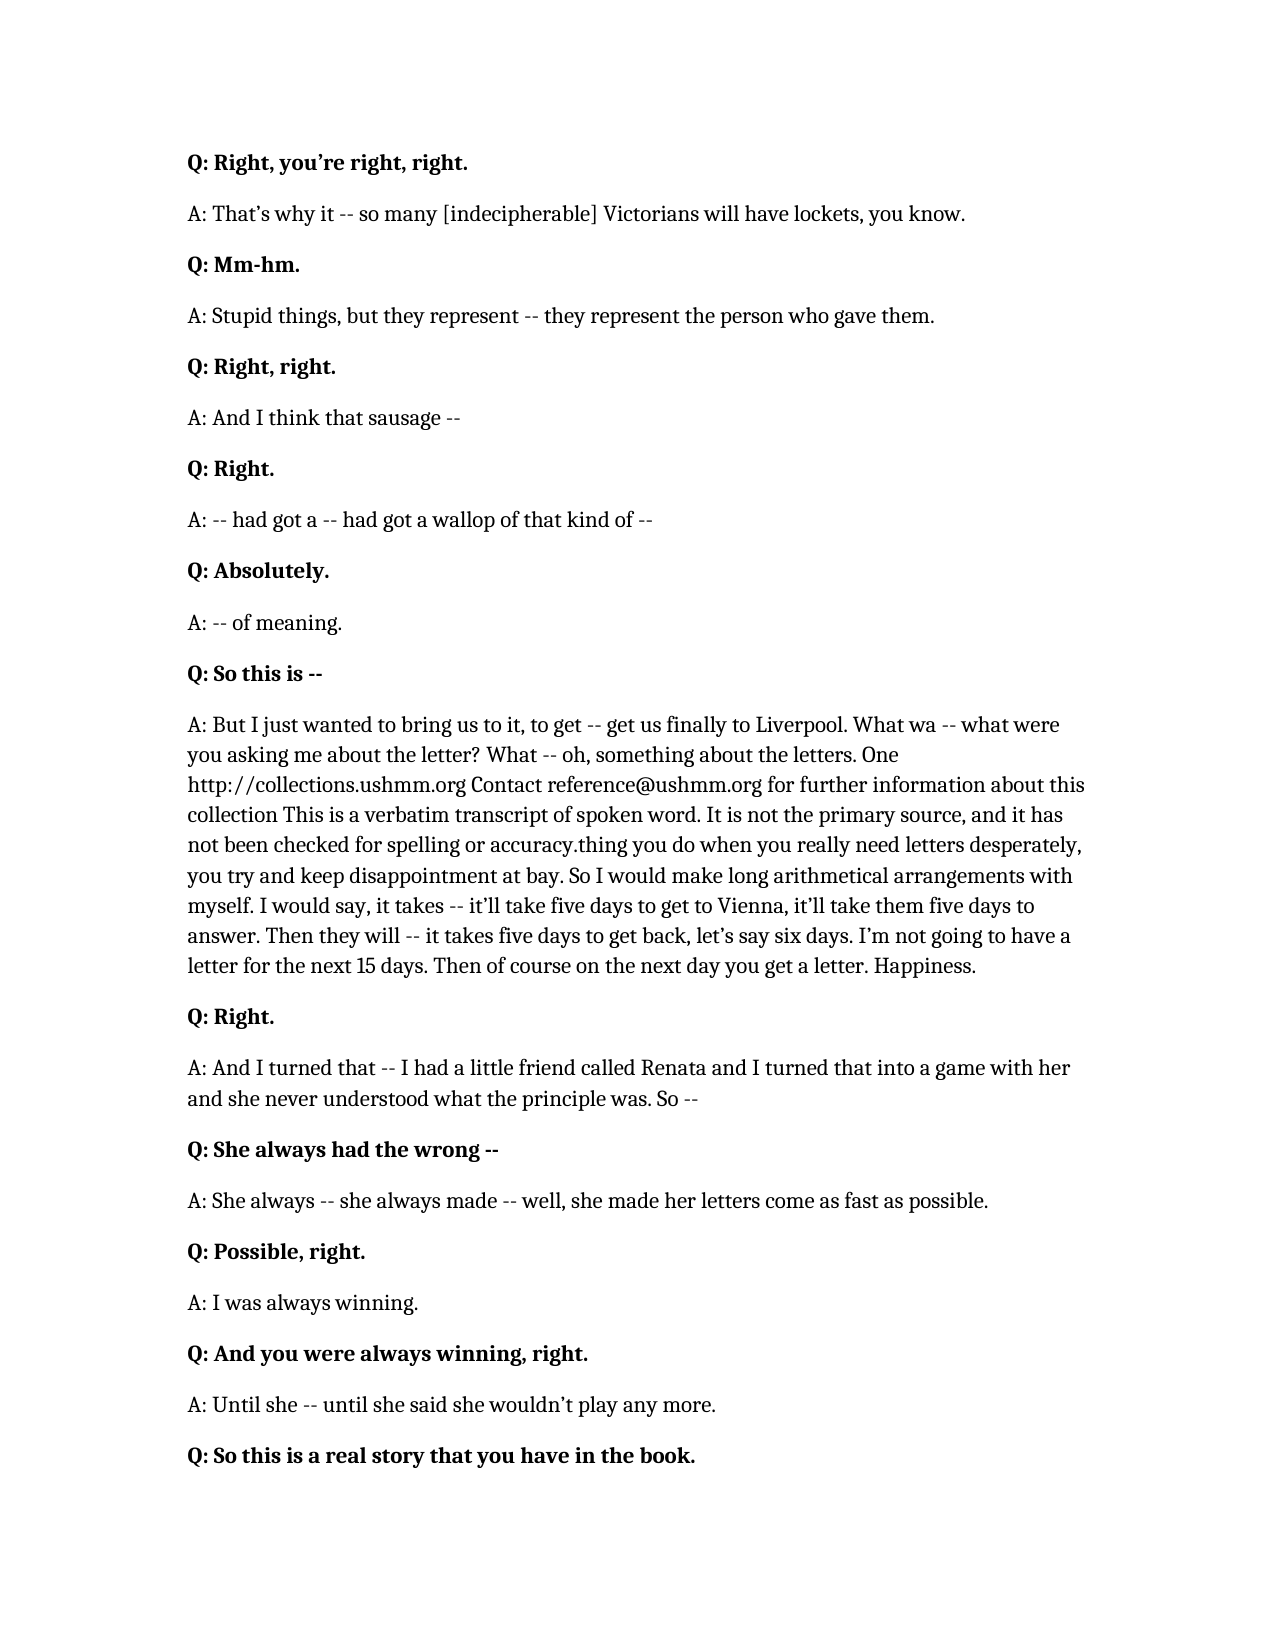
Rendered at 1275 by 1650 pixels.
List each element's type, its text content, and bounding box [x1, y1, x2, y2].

text A: -- had got a -- had got a wallop of that kind of -- [187, 507, 1087, 534]
text Q: Absolutely. [187, 558, 1087, 585]
text A: And I think that sausage -- [187, 405, 1087, 432]
text A: Stupid things, but they represent -- they represent the person who gave them. [187, 303, 1087, 329]
text Q: Right, you’re right, right. [187, 150, 1087, 176]
text A: Until she -- until she said she wouldn’t play any more. [187, 1392, 1087, 1418]
text A: That’s why it -- so many [indecipherable] Victorians will have lockets, you know. [187, 201, 1087, 227]
text A: And I turned that -- I had a little friend called Renata and I turned that into a game with her and she never understood what the principle was. So -- [187, 1055, 1087, 1112]
text Q: Mm-hm. [187, 252, 1087, 278]
text A: She always -- she always made -- well, she made her letters come as fast as possible. [187, 1187, 1087, 1214]
text Q: She always had the wrong -- [187, 1136, 1087, 1163]
text A: I was always winning. [187, 1289, 1087, 1316]
text Q: And you were always winning, right. [187, 1341, 1087, 1367]
text Q: Possible, right. [187, 1238, 1087, 1265]
text Q: Right, right. [187, 354, 1087, 381]
text Q: So this is -- [187, 660, 1087, 687]
text A: But I just wanted to bring us to it, to get -- get us finally to Liverpool. What wa -- what were you asking me about the letter? What -- oh, something about the letters. One http://collections.ushmm.org Contact reference@ushmm.org for further information about this collection This is a verbatim transcript of spoken word. It is not the primary source, and it has not been checked for spelling or accuracy.thing you do when you really need letters desperately, you try and keep disappointment at bay. So I would make long arithmetical arrangements with myself. I would say, it takes -- it’ll take five days to get to Vienna, it’ll take them five days to answer. Then they will -- it takes five days to get back, let’s say six days. I’m not going to have a letter for the next 15 days. Then of course on the next day you get a letter. Happiness. [187, 711, 1087, 979]
text Q: So this is a real story that you have in the book. [187, 1443, 1087, 1469]
text Q: Right. [187, 456, 1087, 483]
text Q: Right. [187, 1004, 1087, 1031]
text A: -- of meaning. [187, 609, 1087, 636]
